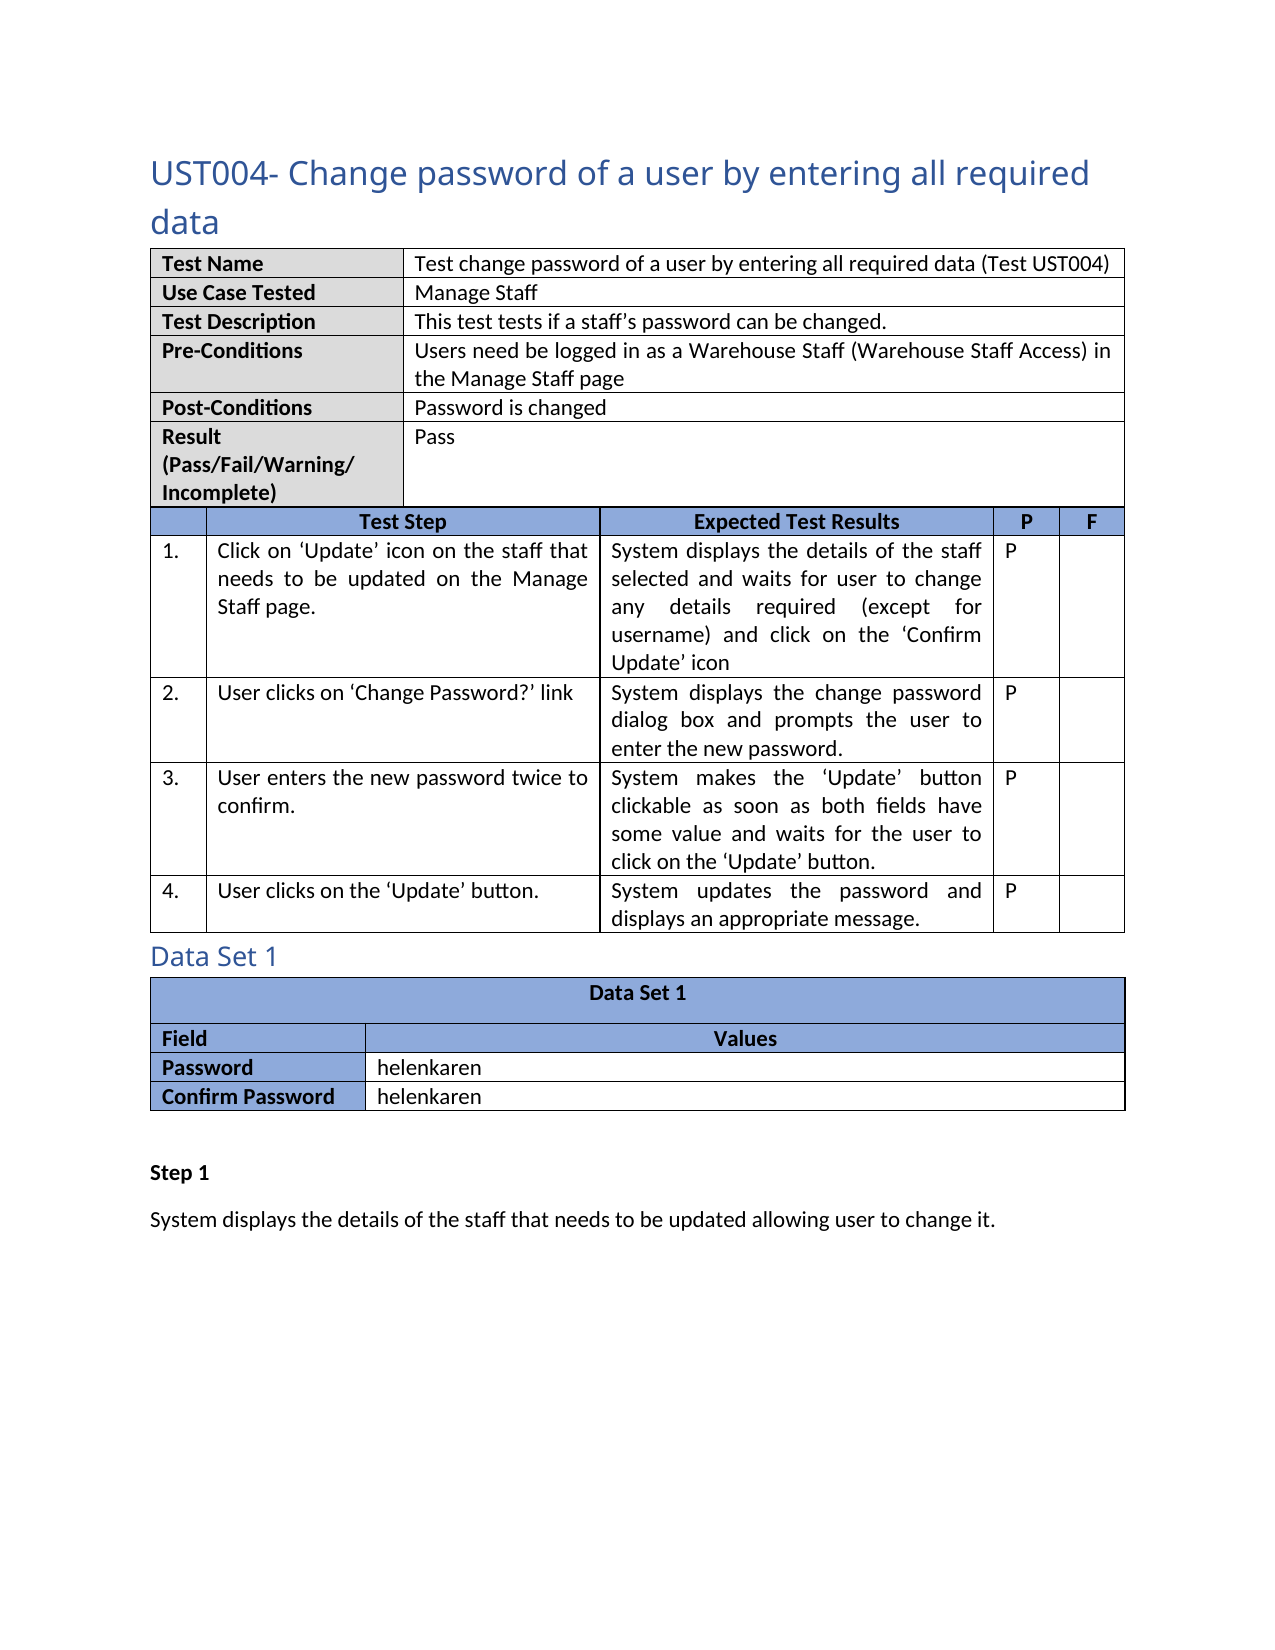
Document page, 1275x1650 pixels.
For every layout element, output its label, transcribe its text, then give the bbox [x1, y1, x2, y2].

table_cell P [994, 536, 1059, 677]
table_cell This test tests if a staff’s password can be changed. [404, 307, 1124, 335]
table_cell System displays the details of the staff selected and waits for user to change any details required (except for username) and click on the ‘Confirm Update’ icon [601, 536, 993, 677]
table_cell Test Step [207, 508, 599, 535]
table_cell 1. [151, 536, 206, 677]
table_cell 3. [151, 763, 206, 875]
table_cell [1060, 678, 1124, 762]
table_cell Use Case Tested [151, 278, 403, 306]
table_cell helenkaren [366, 1082, 1124, 1110]
table_cell Expected Test Results [601, 508, 993, 535]
table_cell 2. [151, 678, 206, 762]
table_cell Password [151, 1053, 365, 1081]
table_cell Manage Staff [404, 278, 1124, 306]
table_cell System makes the ‘Update’ button clickable as soon as both fields have some value and waits for the user to click on the ‘Update’ button. [601, 763, 993, 875]
table_cell [1060, 763, 1124, 875]
table_header Data Set 1 [151, 978, 1124, 1023]
table_cell [1060, 536, 1124, 677]
table_cell Click on ‘Update’ icon on the staff that needs to be updated on the Manage Staff page. [207, 536, 599, 677]
table_cell F [1060, 508, 1124, 535]
table_cell 4. [151, 876, 206, 932]
table_header Test Name [151, 249, 403, 277]
table_cell User clicks on ‘Change Password?’ link [207, 678, 599, 762]
table_cell Test Description [151, 307, 403, 335]
table_cell Field [151, 1024, 365, 1052]
table_cell Users need be logged in as a Warehouse Staff (Warehouse Staff Access) in the Manage Staff page [404, 336, 1124, 392]
subtitle UST004- Change password of a user by entering all required data [150, 150, 1125, 244]
table_cell Post-Conditions [151, 393, 403, 421]
table_cell P [994, 508, 1059, 535]
table_cell Result (Pass/Fail/Warning/ Incomplete) [151, 422, 403, 506]
table_cell P [994, 763, 1059, 875]
table_cell helenkaren [366, 1053, 1124, 1081]
table_cell [151, 508, 206, 535]
table_cell Pass [404, 422, 1124, 506]
table_header Test change password of a user by entering all required data (Test UST004) [404, 249, 1124, 277]
subtitle Data Set 1 [150, 937, 1125, 974]
table_cell Password is changed [404, 393, 1124, 421]
table_cell User enters the new password twice to confirm. [207, 763, 599, 875]
table_cell P [994, 876, 1059, 932]
table_cell [1060, 876, 1124, 932]
text System displays the details of the staff that needs to be updated allowing user to change it. [150, 1205, 1125, 1233]
table_cell System displays the change password dialog box and prompts the user to enter the new password. [601, 678, 993, 762]
table_cell User clicks on the ‘Update’ button. [207, 876, 599, 932]
table_cell P [994, 678, 1059, 762]
table_cell Confirm Password [151, 1082, 365, 1110]
table_cell Pre-Conditions [151, 336, 403, 392]
text Step 1 [150, 1158, 1125, 1186]
table_cell System updates the password and displays an appropriate message. [601, 876, 993, 932]
table_cell Values [366, 1024, 1124, 1052]
